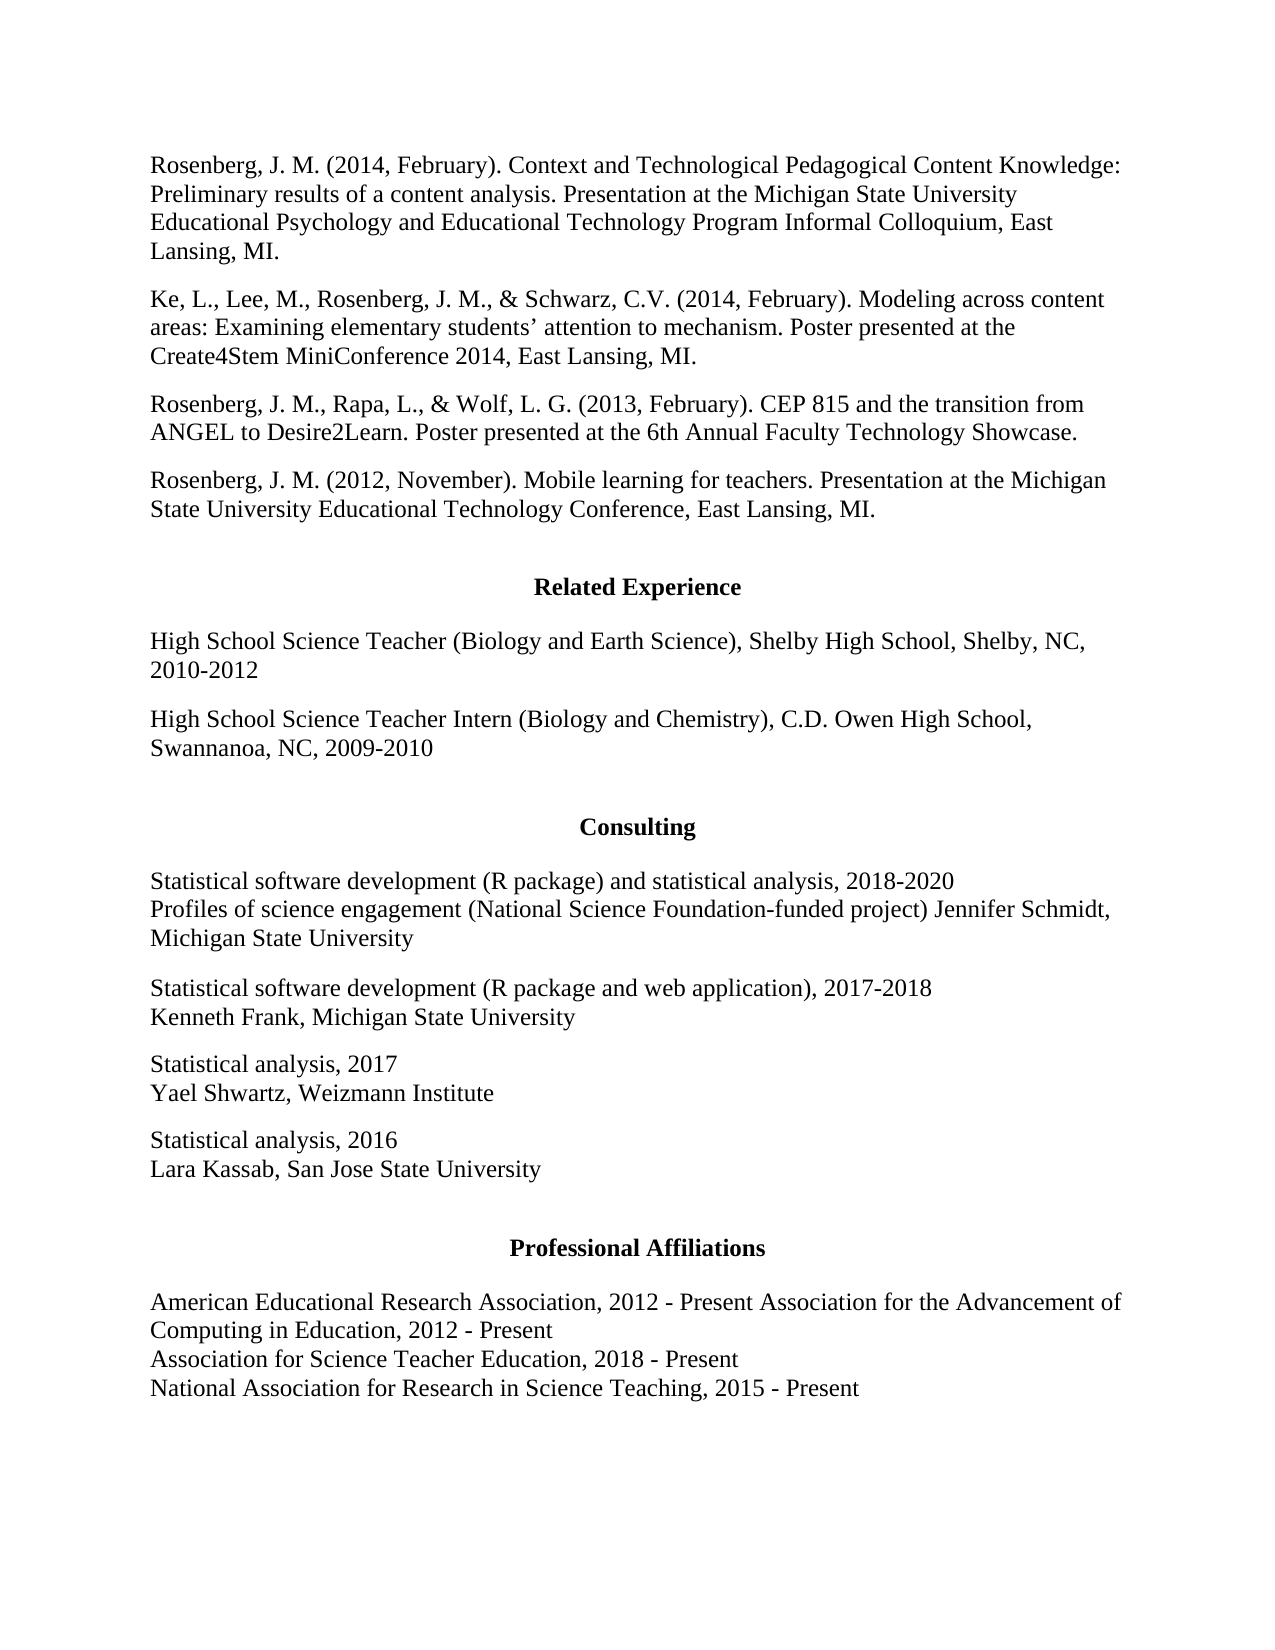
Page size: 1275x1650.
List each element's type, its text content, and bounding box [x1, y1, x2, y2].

text Statistical analysis, 2017 Yael Shwartz, Weizmann Institute [150, 1049, 1125, 1107]
text Ke, L., Lee, M., Rosenberg, J. M., & Schwarz, C.V. (2014, February). Modeling across content areas: Examining elementary students’ attention to mechanism. Poster presented at the Create4Stem MiniConference 2014, East Lansing, MI. [150, 284, 1125, 370]
subtitle Related Experience [150, 572, 1125, 601]
text Rosenberg, J. M. (2012, November). Mobile learning for teachers. Presentation at the Michigan State University Educational Technology Conference, East Lansing, MI. [150, 465, 1125, 522]
text Rosenberg, J. M., Rapa, L., & Wolf, L. G. (2013, February). CEP 815 and the transition from ANGEL to Desire2Learn. Poster presented at the 6th Annual Faculty Technology Showcase. [150, 389, 1125, 446]
text High School Science Teacher Intern (Biology and Chemistry), C.D. Owen High School, Swannanoa, NC, 2009-2010 [150, 704, 1125, 762]
text Rosenberg, J. M. (2014, February). Context and Technological Pedagogical Content Knowledge: Preliminary results of a content analysis. Presentation at the Michigan State University Educational Psychology and Educational Technology Program Informal Colloquium, East Lansing, MI. [150, 150, 1125, 265]
text Statistical software development (R package and web application), 2017-2018 Kenneth Frank, Michigan State University [150, 973, 1125, 1030]
text Statistical analysis, 2016 Lara Kassab, San Jose State University [150, 1125, 1125, 1183]
subtitle Consulting [150, 812, 1125, 841]
subtitle Professional Affiliations [150, 1233, 1125, 1262]
